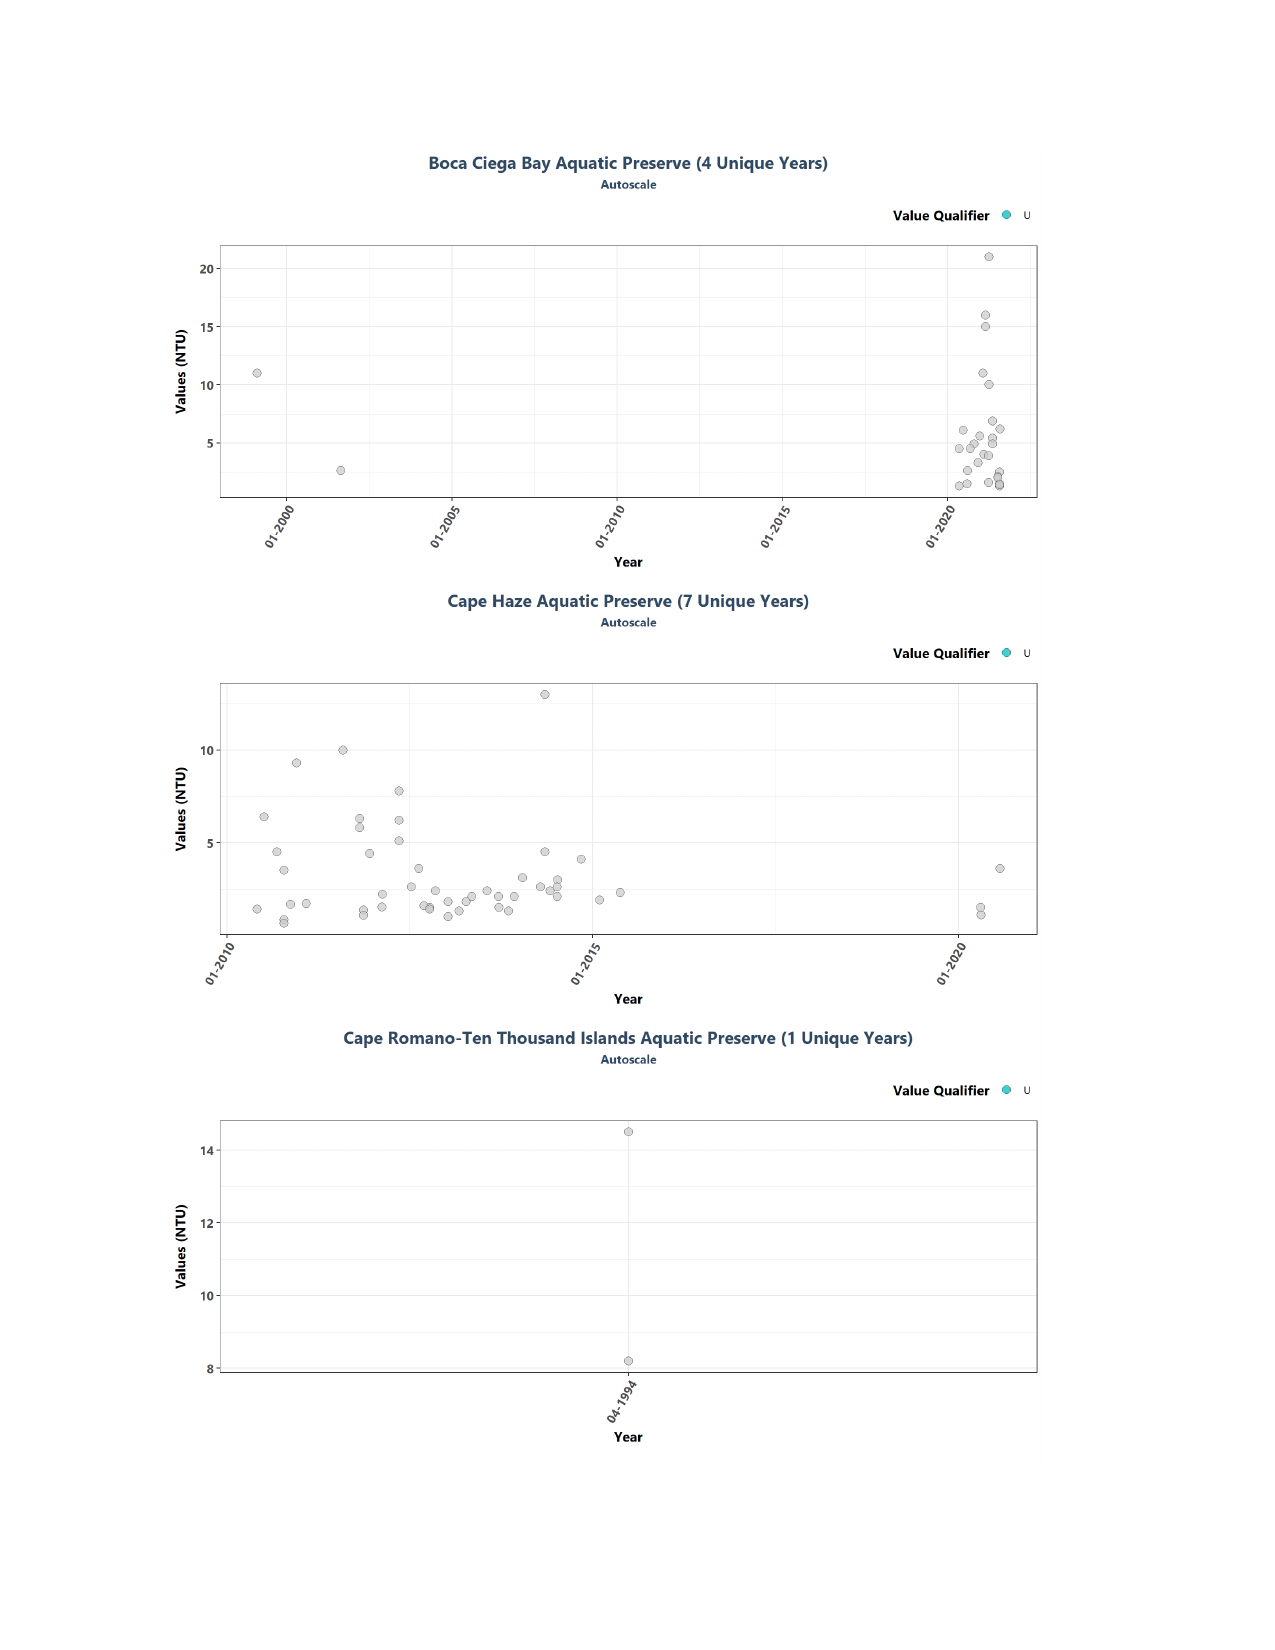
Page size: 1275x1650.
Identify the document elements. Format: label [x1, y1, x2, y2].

picture [168, 150, 1044, 1463]
